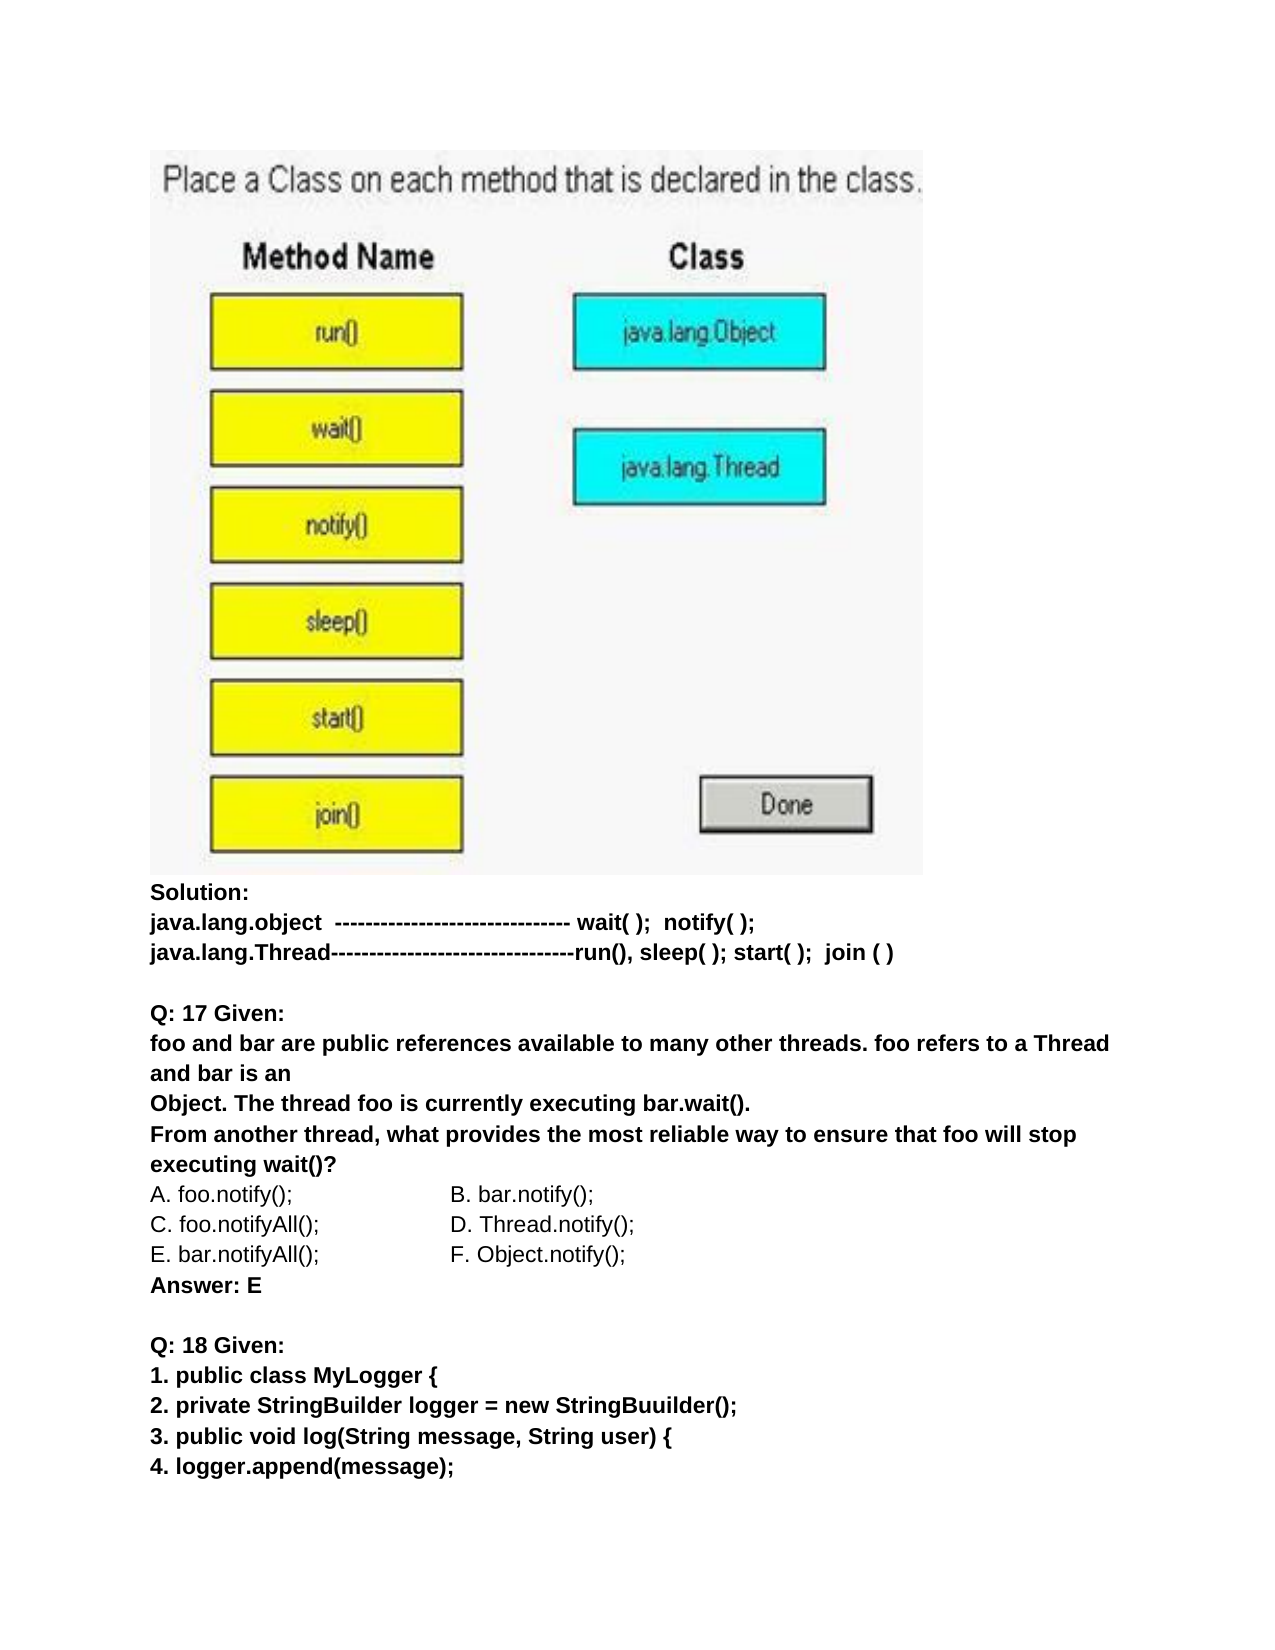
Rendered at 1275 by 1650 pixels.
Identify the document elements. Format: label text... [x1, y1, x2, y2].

picture [150, 150, 923, 875]
text E. bar.notifyAll(); F. Object.notify(); [150, 1241, 1125, 1268]
text java.lang.Thread--------------------------------run(), sleep( ); start( ); join ( ) [150, 939, 1125, 966]
text 2. private StringBuilder logger = new StringBuuilder(); [150, 1392, 1125, 1419]
text Q: 17 Given: [150, 1000, 1125, 1026]
text From another thread, what provides the most reliable way to ensure that foo will stop executing wait()? [150, 1121, 1125, 1177]
text C. foo.notifyAll(); D. Thread.notify(); [150, 1211, 1125, 1237]
text Answer: E [150, 1272, 1125, 1298]
text 3. public void log(String message, String user) { [150, 1423, 1125, 1449]
text java.lang.object ------------------------------- wait( ); notify( ); [150, 909, 1125, 935]
text Solution: [150, 879, 1125, 905]
text A. foo.notify(); B. bar.notify(); [150, 1181, 1125, 1207]
text Object. The thread foo is currently executing bar.wait(). [150, 1090, 1125, 1117]
text foo and bar are public references available to many other threads. foo refers to a Thread and bar is an [150, 1030, 1125, 1086]
text 1. public class MyLogger { [150, 1362, 1125, 1388]
text Q: 18 Given: [150, 1332, 1125, 1358]
text 4. logger.append(message); [150, 1453, 1125, 1479]
